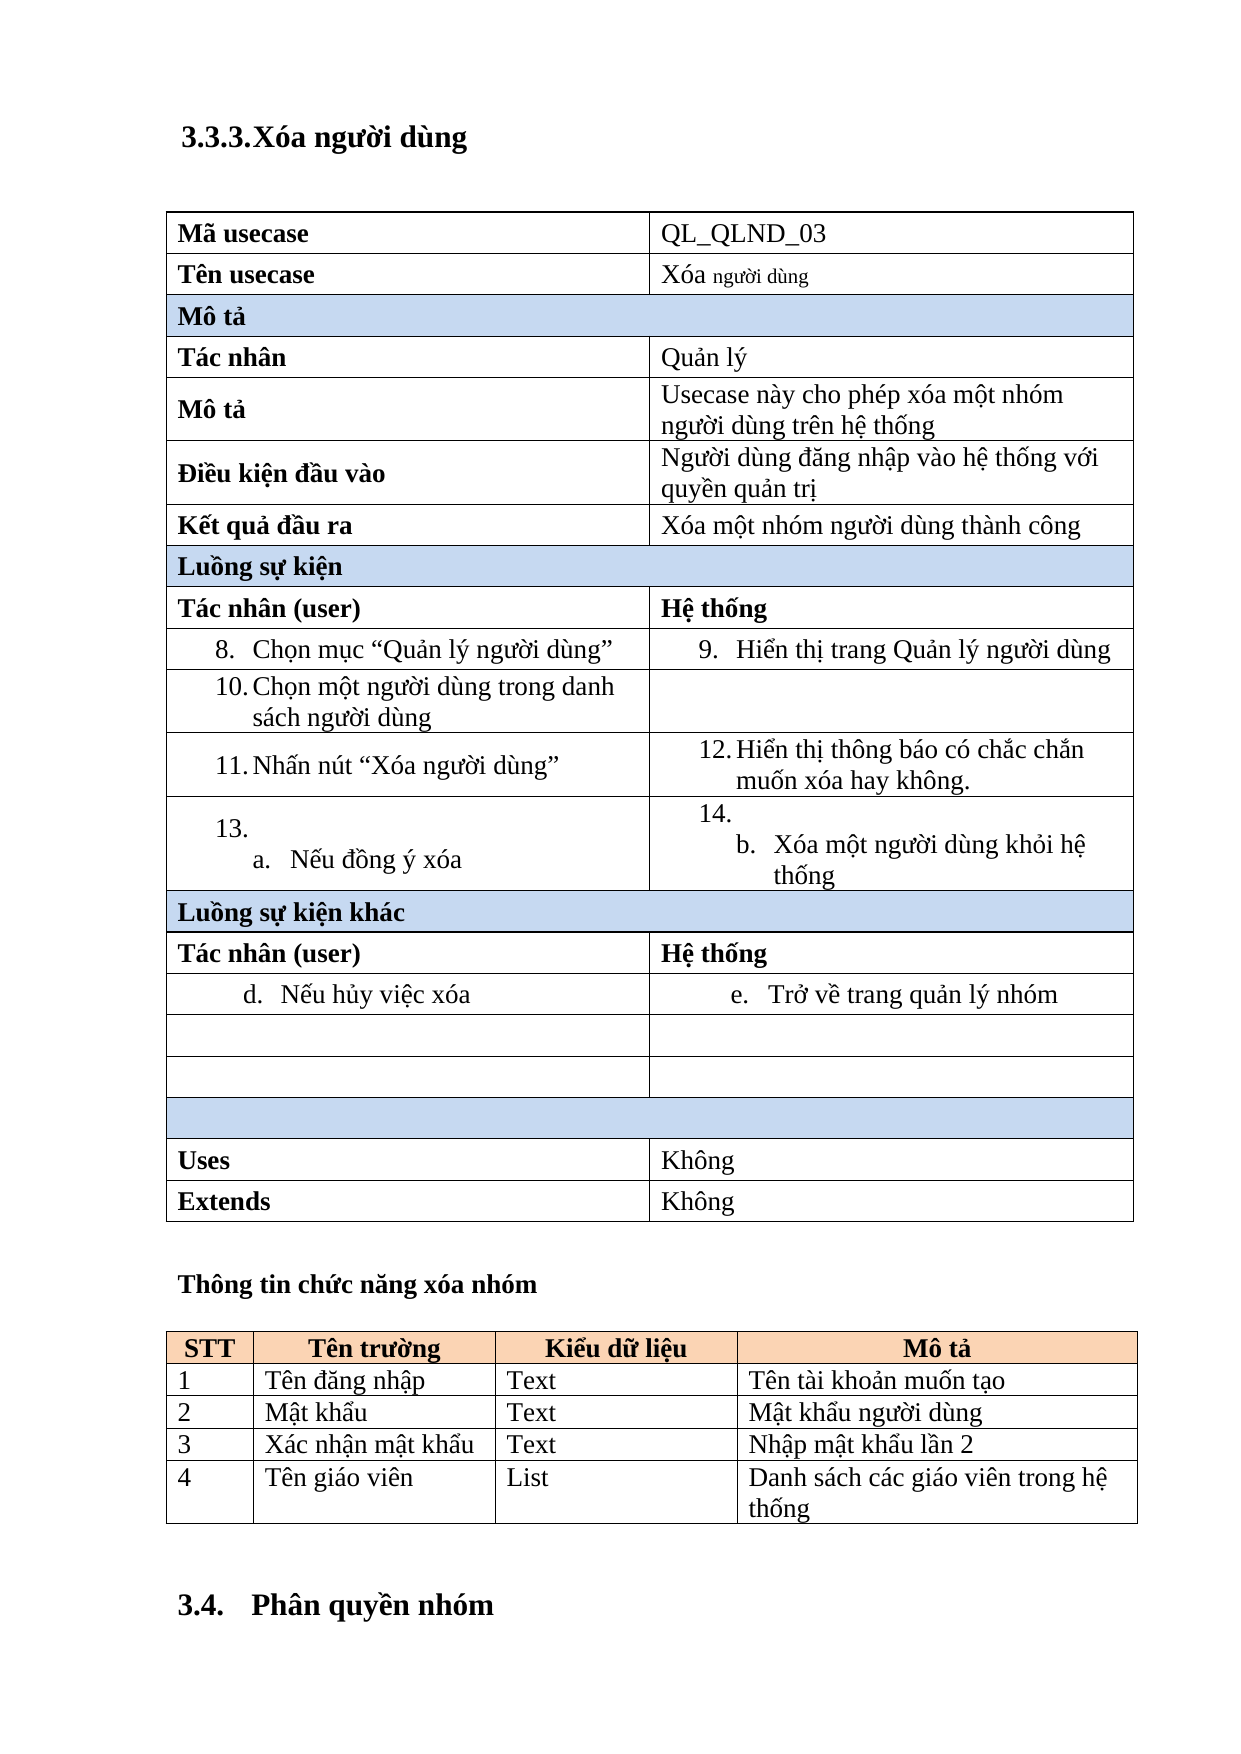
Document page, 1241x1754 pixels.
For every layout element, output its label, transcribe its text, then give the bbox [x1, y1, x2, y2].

table_cell Hiển thị trang Quản lý người dùng [650, 629, 1133, 669]
table_cell Xóa một người dùng khỏi hệ thống [650, 797, 1133, 890]
table_header Kiểu dữ liệu [496, 1332, 737, 1363]
table_cell Tác nhân (user) [167, 933, 649, 973]
table_cell Luồng sự kiện khác [167, 891, 1133, 931]
table_cell Chọn một người dùng trong danh sách người dùng [167, 670, 649, 732]
table_cell Không [650, 1181, 1133, 1221]
table_cell Danh sách các giáo viên trong hệ thống [738, 1461, 1137, 1523]
table_cell Tên tài khoản muốn tạo [738, 1364, 1137, 1395]
table_cell Điều kiện đầu vào [167, 441, 649, 503]
table_cell Nhấn nút “Xóa người dùng” [167, 733, 649, 796]
table_cell Text [496, 1364, 737, 1395]
table_cell Mô tả [167, 295, 1133, 336]
table_cell Mật khẩu [254, 1396, 495, 1427]
table_header STT [167, 1332, 253, 1363]
table_cell Nếu đồng ý xóa [167, 797, 649, 890]
table_cell [650, 1015, 1133, 1056]
table_cell 2 [167, 1396, 253, 1427]
table_cell [167, 1015, 649, 1056]
table_cell Text [496, 1429, 737, 1460]
table_cell Chọn mục “Quản lý người dùng” [167, 629, 649, 669]
table_cell Hiển thị thông báo có chắc chắn muốn xóa hay không. [650, 733, 1133, 796]
table_cell Tên usecase [167, 254, 649, 294]
table_cell Tác nhân [167, 337, 649, 377]
table_cell Không [650, 1139, 1133, 1179]
table_cell Xác nhận mật khẩu [254, 1429, 495, 1460]
table_cell [167, 1098, 1133, 1138]
table_cell Hệ thống [650, 587, 1133, 628]
table_cell Usecase này cho phép xóa một nhóm người dùng trên hệ thống [650, 378, 1133, 440]
table_cell [650, 670, 1133, 732]
table_cell Mật khẩu người dùng [738, 1396, 1137, 1427]
table_cell Hệ thống [650, 933, 1133, 973]
table_cell Tác nhân (user) [167, 587, 649, 628]
table_cell Kết quả đầu ra [167, 505, 649, 545]
table_cell Trở về trang quản lý nhóm [650, 974, 1133, 1014]
table_cell 3 [167, 1429, 253, 1460]
table_cell [167, 1057, 649, 1097]
table_cell Text [496, 1396, 737, 1427]
text Thông tin chức năng xóa nhóm [177, 1269, 1122, 1300]
table_cell [650, 1057, 1133, 1097]
list Xóa người dùng [181, 118, 1122, 154]
table_cell Mô tả [167, 378, 649, 440]
table_cell 1 [167, 1364, 253, 1395]
table_cell Tên đăng nhập [254, 1364, 495, 1395]
table_cell Xóa người dùng [650, 254, 1133, 294]
table_header Mô tả [738, 1332, 1137, 1363]
table_cell Luồng sự kiện [167, 546, 1133, 586]
table_cell Tên giáo viên [254, 1461, 495, 1523]
table_header Mã usecase [167, 213, 649, 253]
table_header Tên trường [254, 1332, 495, 1363]
table_cell Uses [167, 1139, 649, 1179]
table_cell List [496, 1461, 737, 1523]
table_cell Nếu hủy việc xóa [167, 974, 649, 1014]
table_cell Quản lý [650, 337, 1133, 377]
table_cell Nhập mật khẩu lần 2 [738, 1429, 1137, 1460]
table_cell 4 [167, 1461, 253, 1523]
table_cell Extends [167, 1181, 649, 1221]
table_cell Người dùng đăng nhập vào hệ thống với quyền quản trị [650, 441, 1133, 503]
table_cell Xóa một nhóm người dùng thành công [650, 505, 1133, 545]
list Phân quyền nhóm [177, 1586, 1122, 1622]
table_header QL_QLND_03 [650, 213, 1133, 253]
